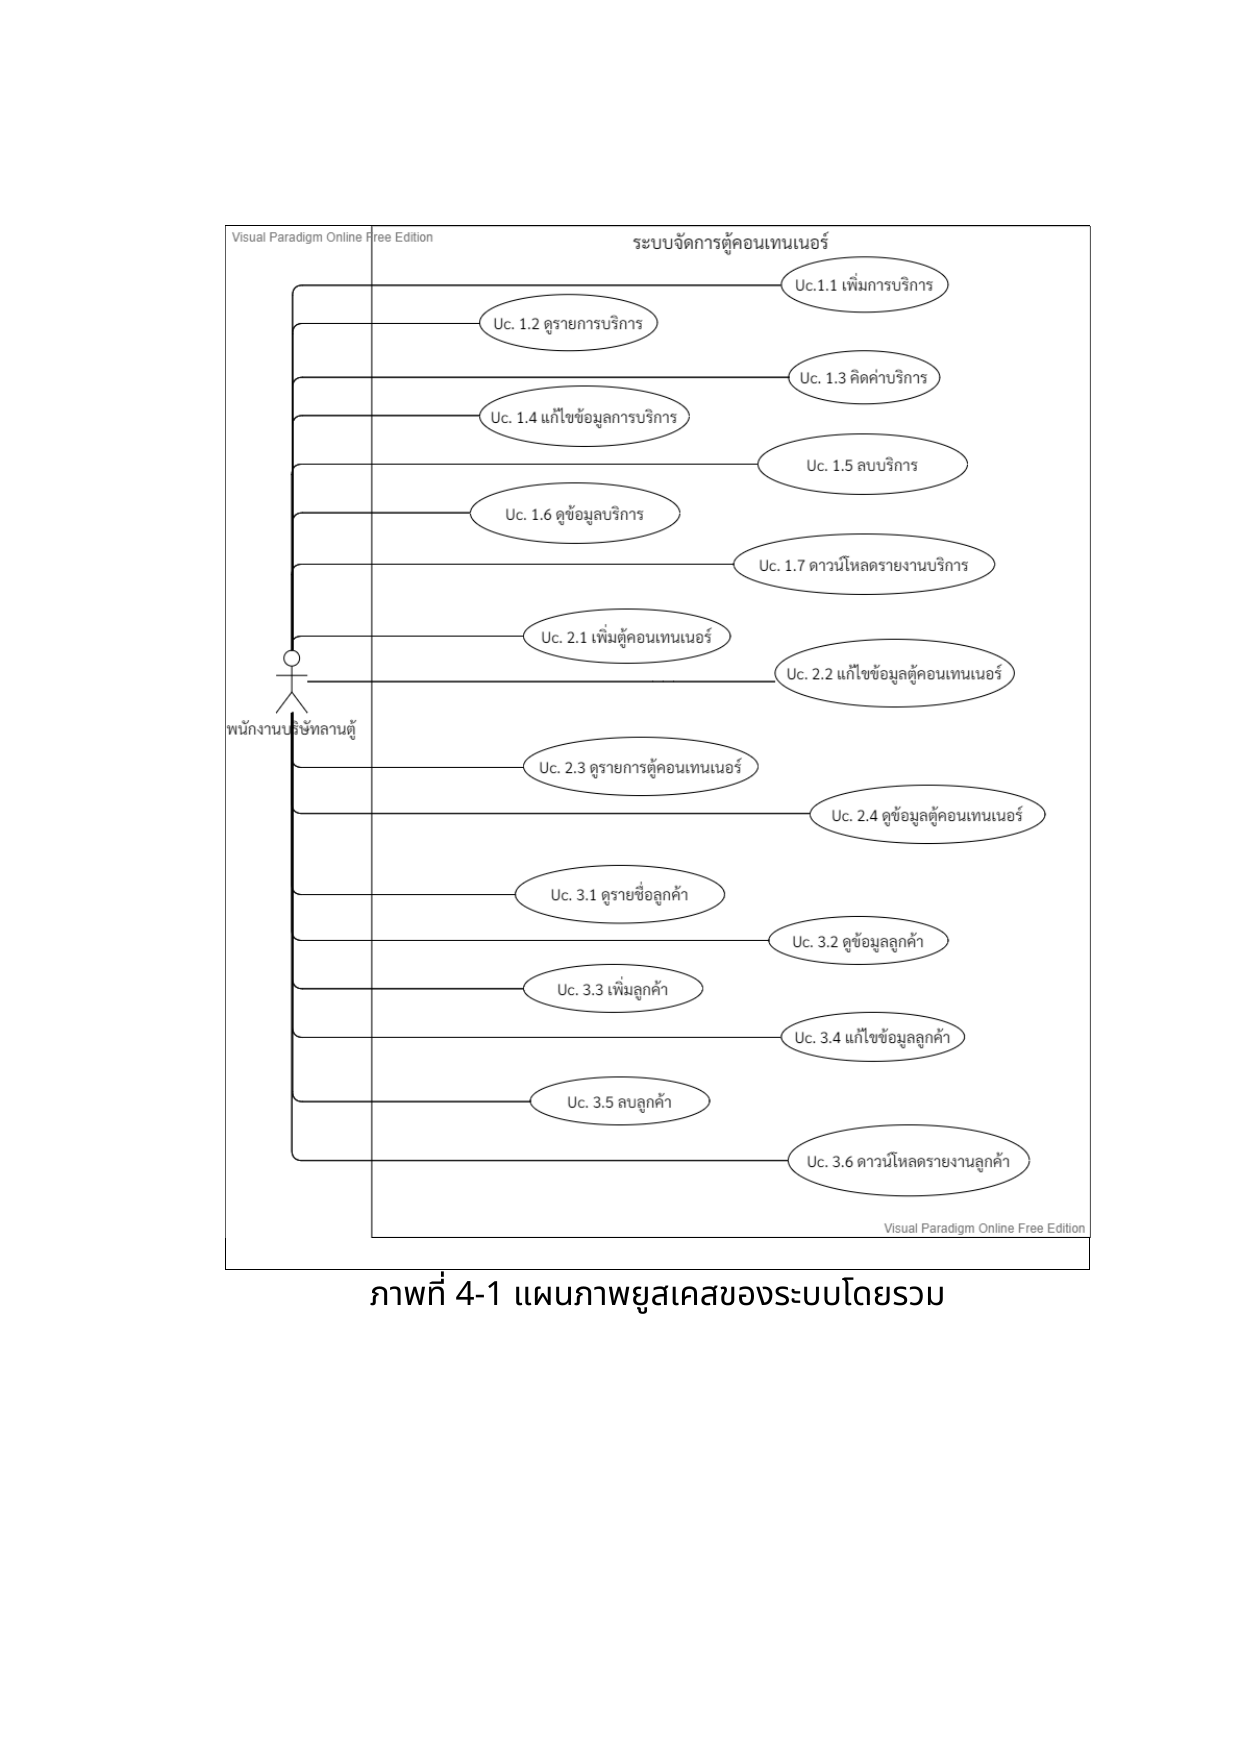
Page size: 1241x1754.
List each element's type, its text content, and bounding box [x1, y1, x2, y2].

picture [225, 226, 1091, 1238]
table_header [226, 1238, 1089, 1269]
text ภาพที่ - แผนภาพยูสเคสของระบบโดยรวม [225, 1270, 1090, 1321]
